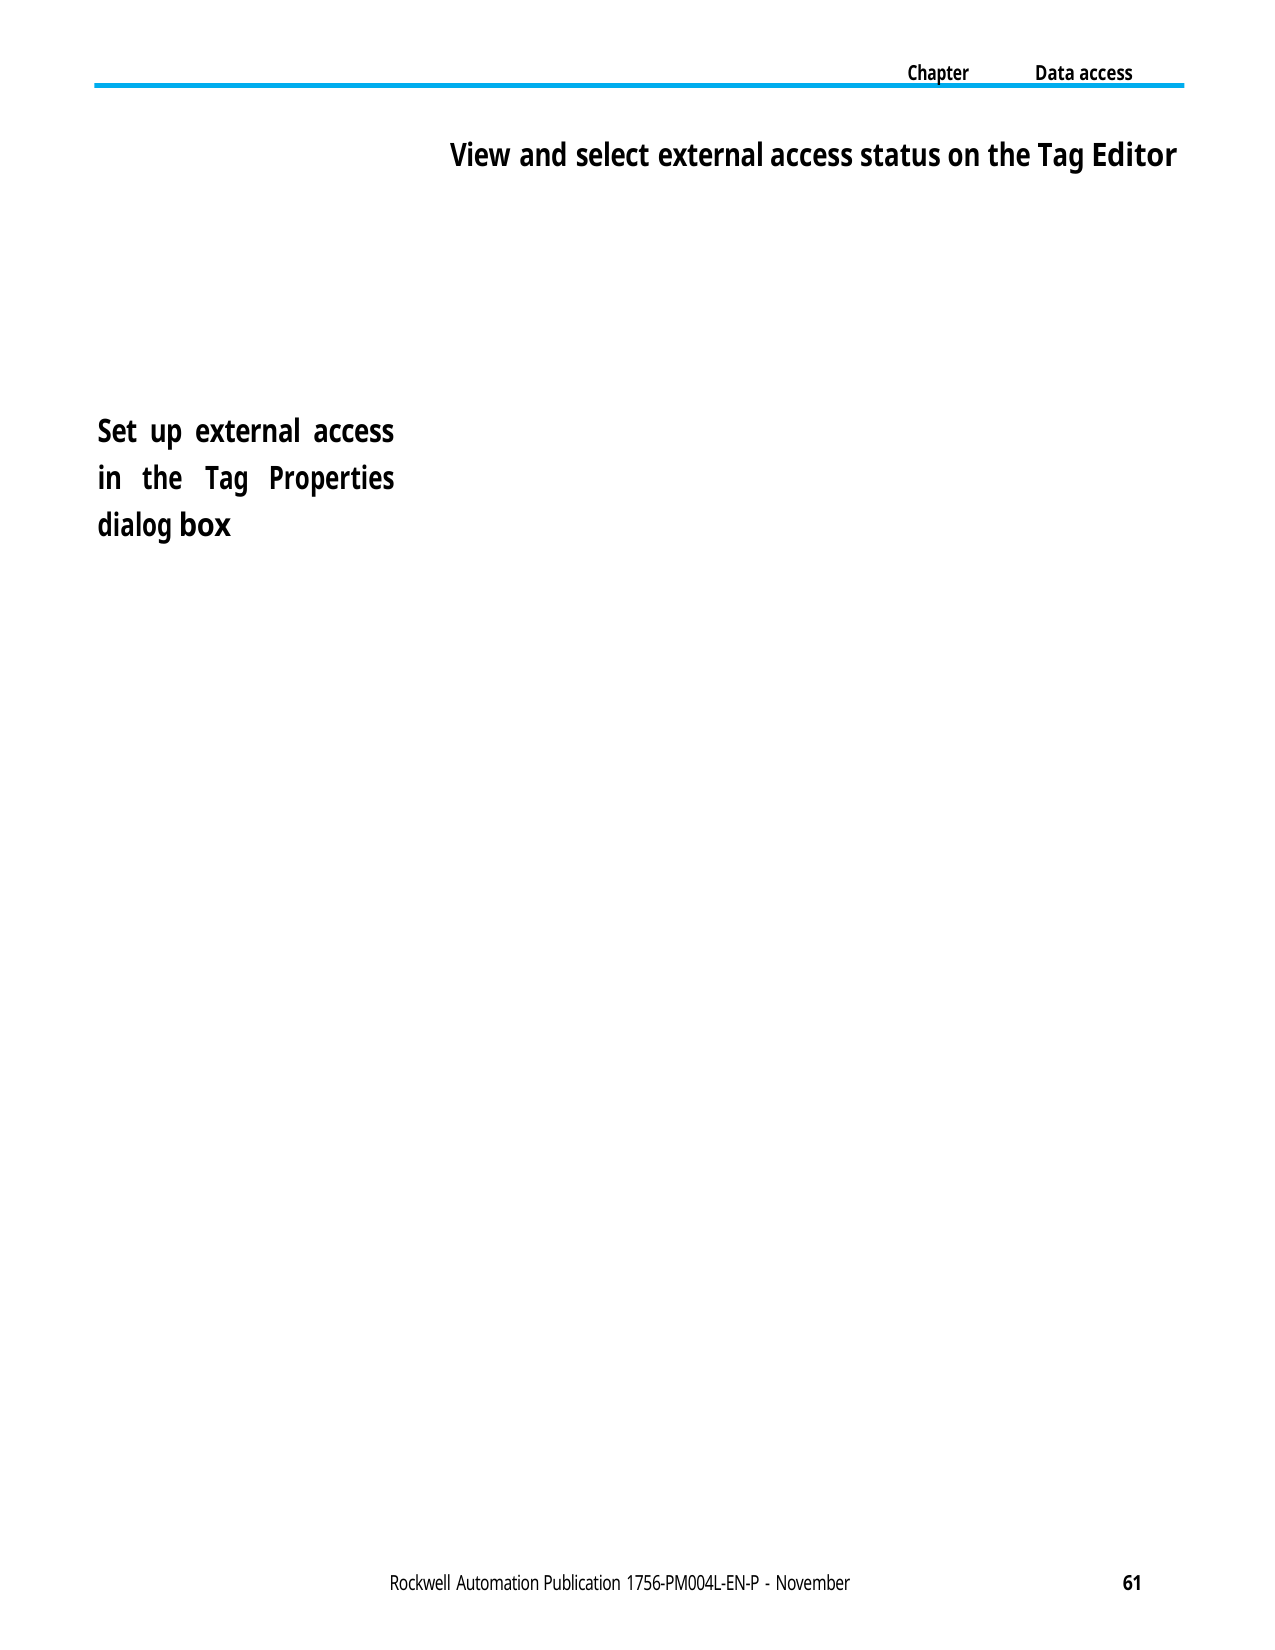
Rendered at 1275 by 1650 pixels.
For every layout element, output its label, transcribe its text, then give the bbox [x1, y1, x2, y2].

subtitle View and select external access status on the Tag Editor [450, 131, 1269, 175]
subtitle Set up external access in the Tag Properties dialog box [97, 408, 394, 546]
